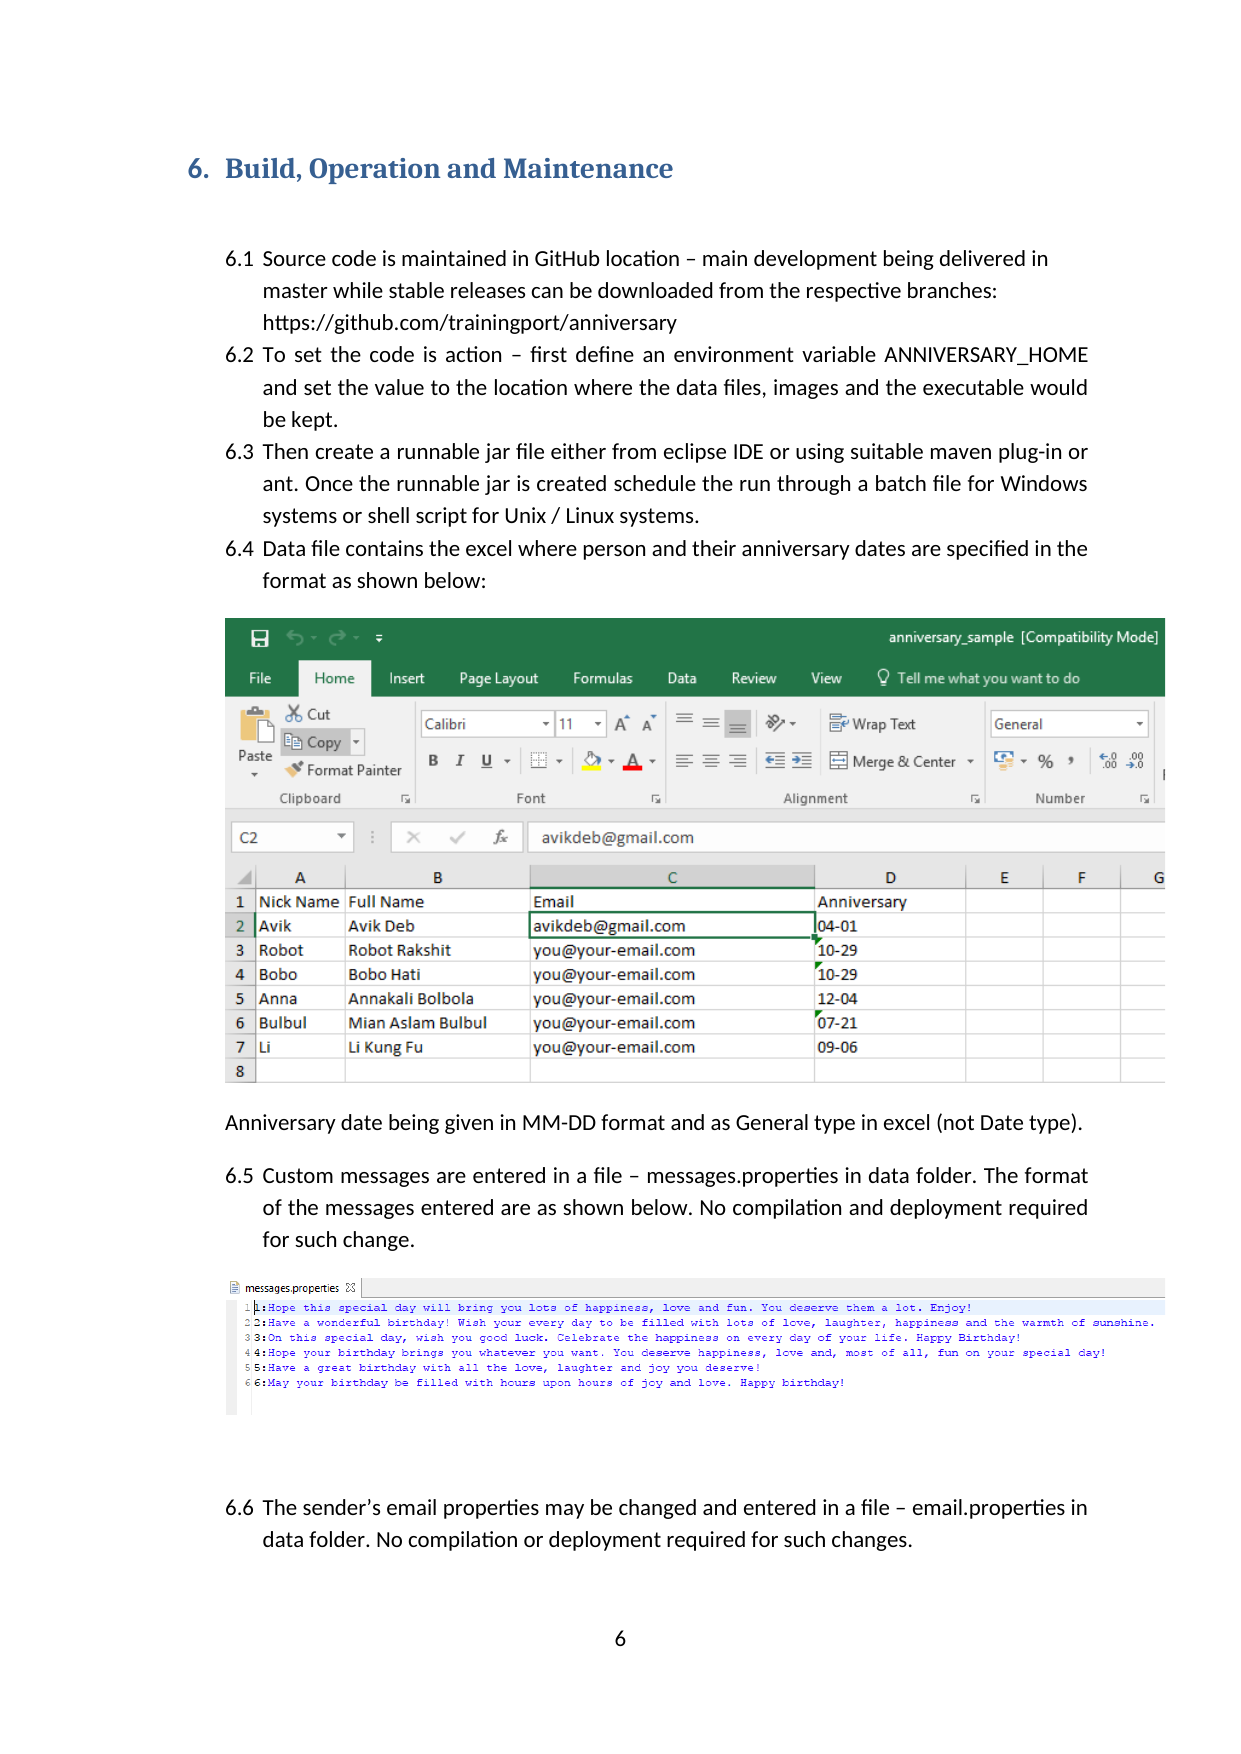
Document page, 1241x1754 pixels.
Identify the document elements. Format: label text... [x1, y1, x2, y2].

list Data file contains the excel where person and their anniversary dates are specified in the format as shown below: [225, 534, 1090, 594]
list Source code is maintained in GitHub location – main development being delivered in master while stable releases can be downloaded from the respective branches: https://github.com/trainingport/anniversary [225, 244, 1090, 336]
list To set the code is action – first define an environment variable ANNIVERSARY_HOME and set the value to the location where the data files, images and the executable would be kept. [225, 341, 1090, 433]
picture [225, 1278, 1166, 1415]
list Then create a runnable jar file either from eclipse IDE or using suitable maven plug-in or ant. Once the runnable jar is created schedule the run through a batch file for Windows systems or shell script for Unix / Linux systems. [225, 437, 1090, 529]
picture [225, 618, 1166, 1083]
text Anniversary date being given in MM-DD format and as General type in excel (not Date type). [225, 1108, 1090, 1136]
subtitle Build, Operation and Maintenance [187, 150, 1090, 186]
list The sender’s email properties may be changed and entered in a file – email.properties in data folder. No compilation or deployment required for such changes. [225, 1493, 1090, 1553]
list Custom messages are entered in a file – messages.properties in data folder. The format of the messages entered are as shown below. No compilation and deployment required for such change. [225, 1161, 1090, 1253]
